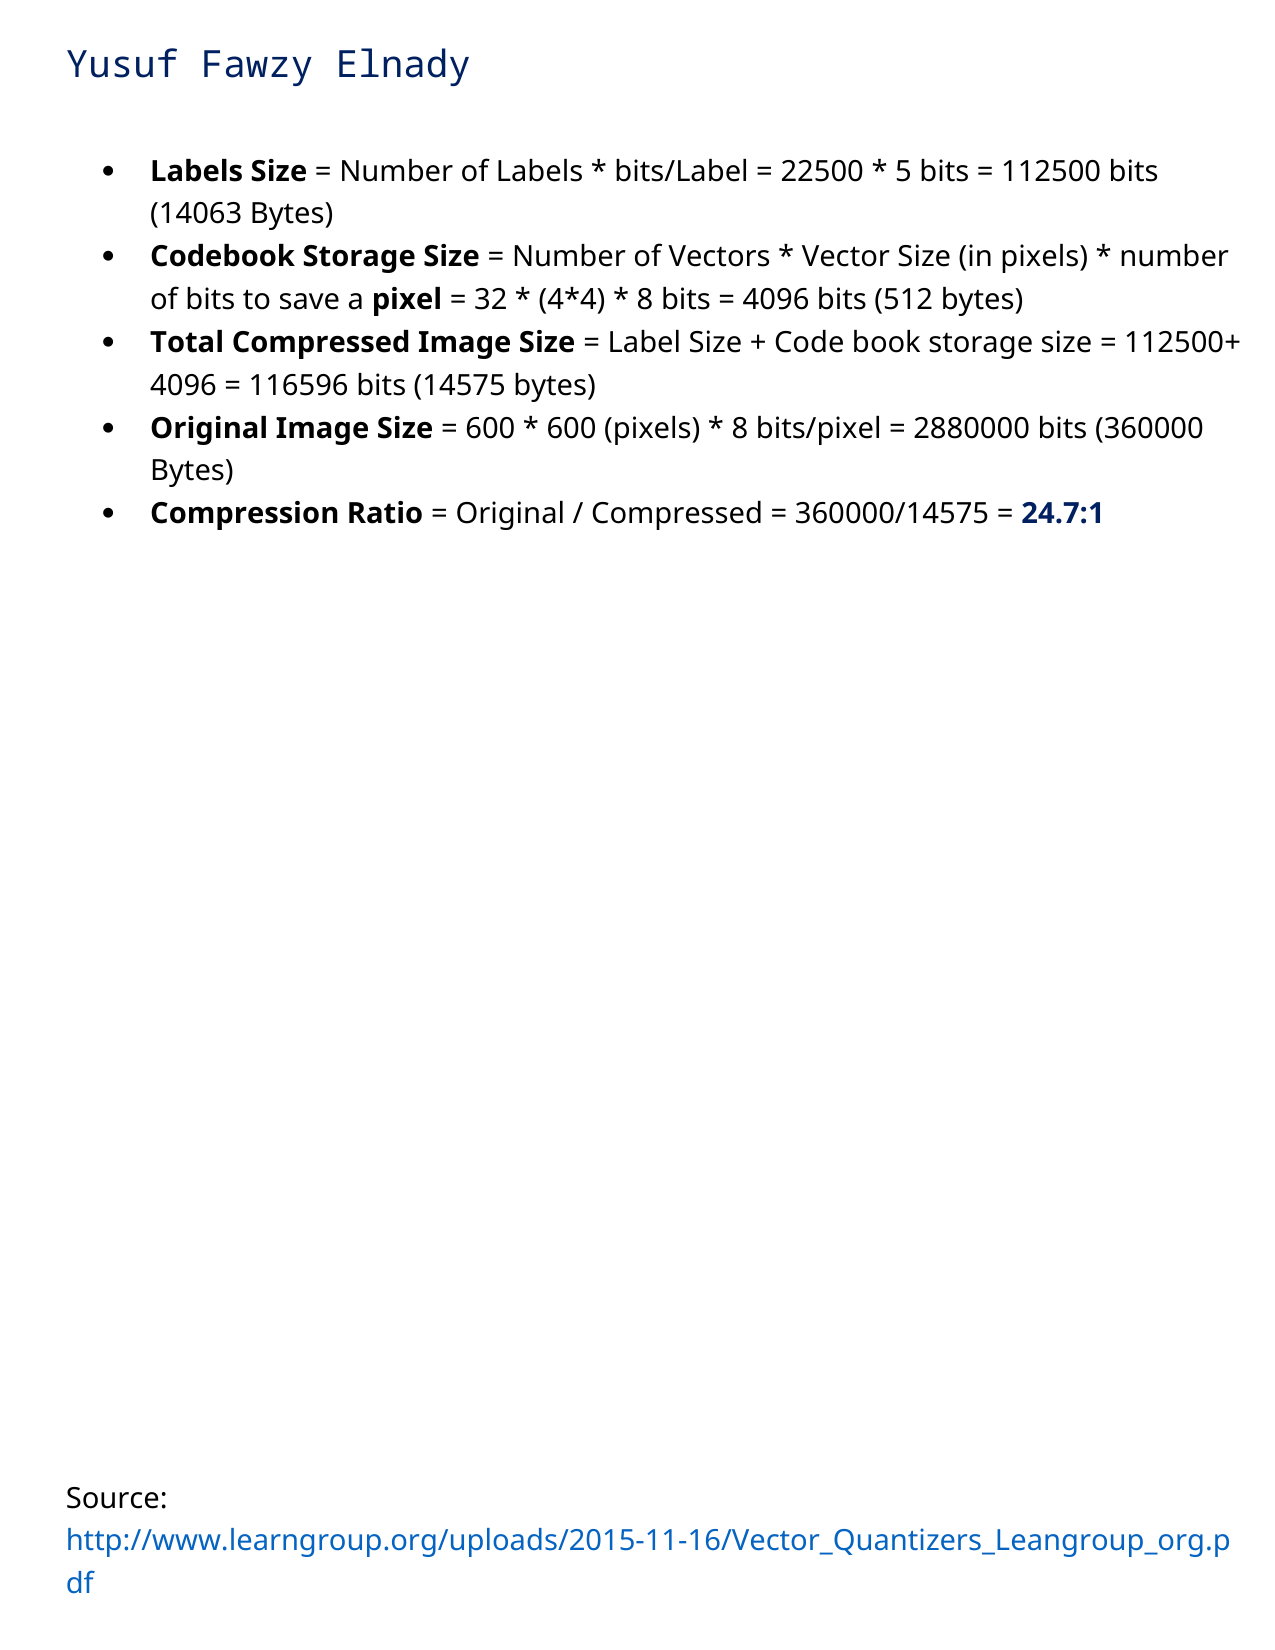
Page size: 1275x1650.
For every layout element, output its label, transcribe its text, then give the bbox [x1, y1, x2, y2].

list Labels Size = Number of Labels * bits/Label = 22500 * 5 bits = 112500 bits (14063 Bytes) [103, 150, 1247, 232]
list Codebook Storage Size = Number of Vectors * Vector Size (in pixels) * number of bits to save a pixel = 32 * (4*4) * 8 bits = 4096 bits (512 bytes) [103, 236, 1247, 318]
list Total Compressed Image Size = Label Size + Code book storage size = 112500+ 4096 = 116596 bits (14575 bytes) [103, 321, 1247, 404]
list Original Image Size = 600 * 600 (pixels) * 8 bits/pixel = 2880000 bits (360000 Bytes) [103, 407, 1247, 489]
list Compression Ratio = Original / Compressed = 360000/14575 = 24.7:1 [103, 492, 1247, 532]
